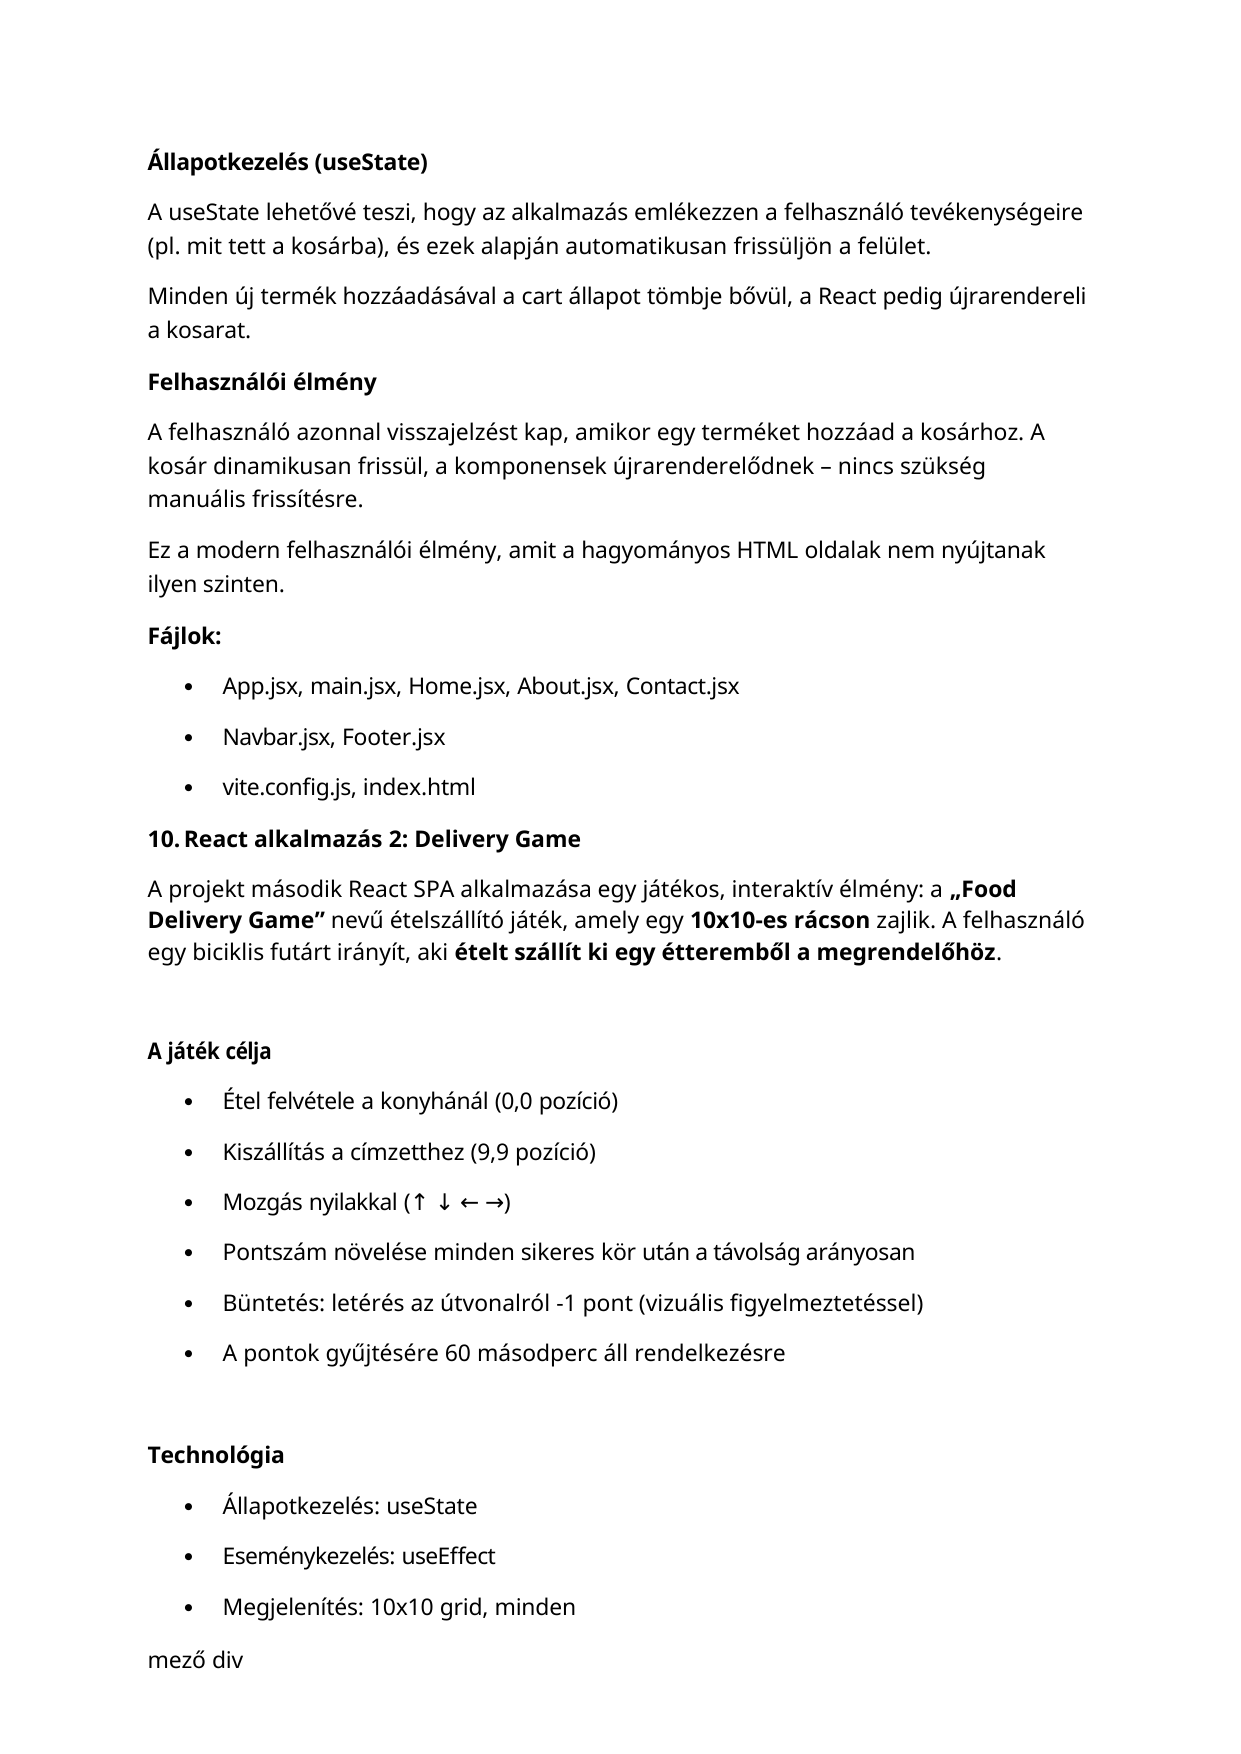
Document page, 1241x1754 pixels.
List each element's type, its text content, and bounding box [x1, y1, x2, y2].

list Büntetés: letérés az útvonalról -1 pont (vizuális figyelmeztetéssel) [185, 1287, 1107, 1318]
subtitle A játék célja [147, 1035, 1107, 1066]
text Minden új termék hozzáadásával a cart állapot tömbje bővül, a React pedig újrarendereli a kosarat. [147, 280, 1089, 345]
text A projekt második React SPA alkalmazása egy játékos, interaktív élmény: a „Food Delivery Game” nevű ételszállító játék, amely egy 10x10-es rácson zajlik. A felhasználó egy biciklis futárt irányít, aki ételt szállít ki egy étteremből a megrendelőhöz. [147, 873, 1107, 967]
list Navbar.jsx, Footer.jsx [185, 721, 1107, 752]
list Pontszám növelése minden sikeres kör után a távolság arányosan [185, 1236, 1107, 1268]
list Eseménykezelés: useEffect [185, 1540, 1107, 1571]
list Étel felvétele a konyhánál (0,0 pozíció) [185, 1085, 1107, 1116]
list Kiszállítás a címzetthez (9,9 pozíció) [185, 1135, 1107, 1167]
subtitle Technológia [147, 1439, 1107, 1471]
subtitle Fájlok: [147, 620, 1107, 651]
text A useState lehetővé teszi, hogy az alkalmazás emlékezzen a felhasználó tevékenységeire (pl. mit tett a kosárba), és ezek alapján automatikusan frissüljön a felület. [147, 196, 1089, 261]
list App.jsx, main.jsx, Home.jsx, About.jsx, Contact.jsx [185, 670, 1107, 701]
subtitle Állapotkezelés (useState) [147, 146, 1107, 177]
subtitle React alkalmazás 2: Delivery Game [147, 823, 1107, 854]
list Állapotkezelés: useState [185, 1490, 1107, 1521]
list Mozgás nyilakkal (↑ ↓ ← →) [185, 1186, 1107, 1217]
text Ez a modern felhasználói élmény, amit a hagyományos HTML oldalak nem nyújtanak ilyen szinten. [147, 534, 1089, 599]
text A felhasználó azonnal visszajelzést kap, amikor egy terméket hozzáad a kosárhoz. A kosár dinamikusan frissül, a komponensek újrarenderelődnek – nincs szükség manuális frissítésre. [147, 416, 1056, 514]
list A pontok gyűjtésére 60 másodperc áll rendelkezésre [185, 1337, 1107, 1368]
list Megjelenítés: 10x10 grid, minden mező div [147, 1591, 638, 1675]
list vite.config.js, index.html [185, 771, 1107, 802]
subtitle Felhasználói élmény [147, 366, 1107, 397]
